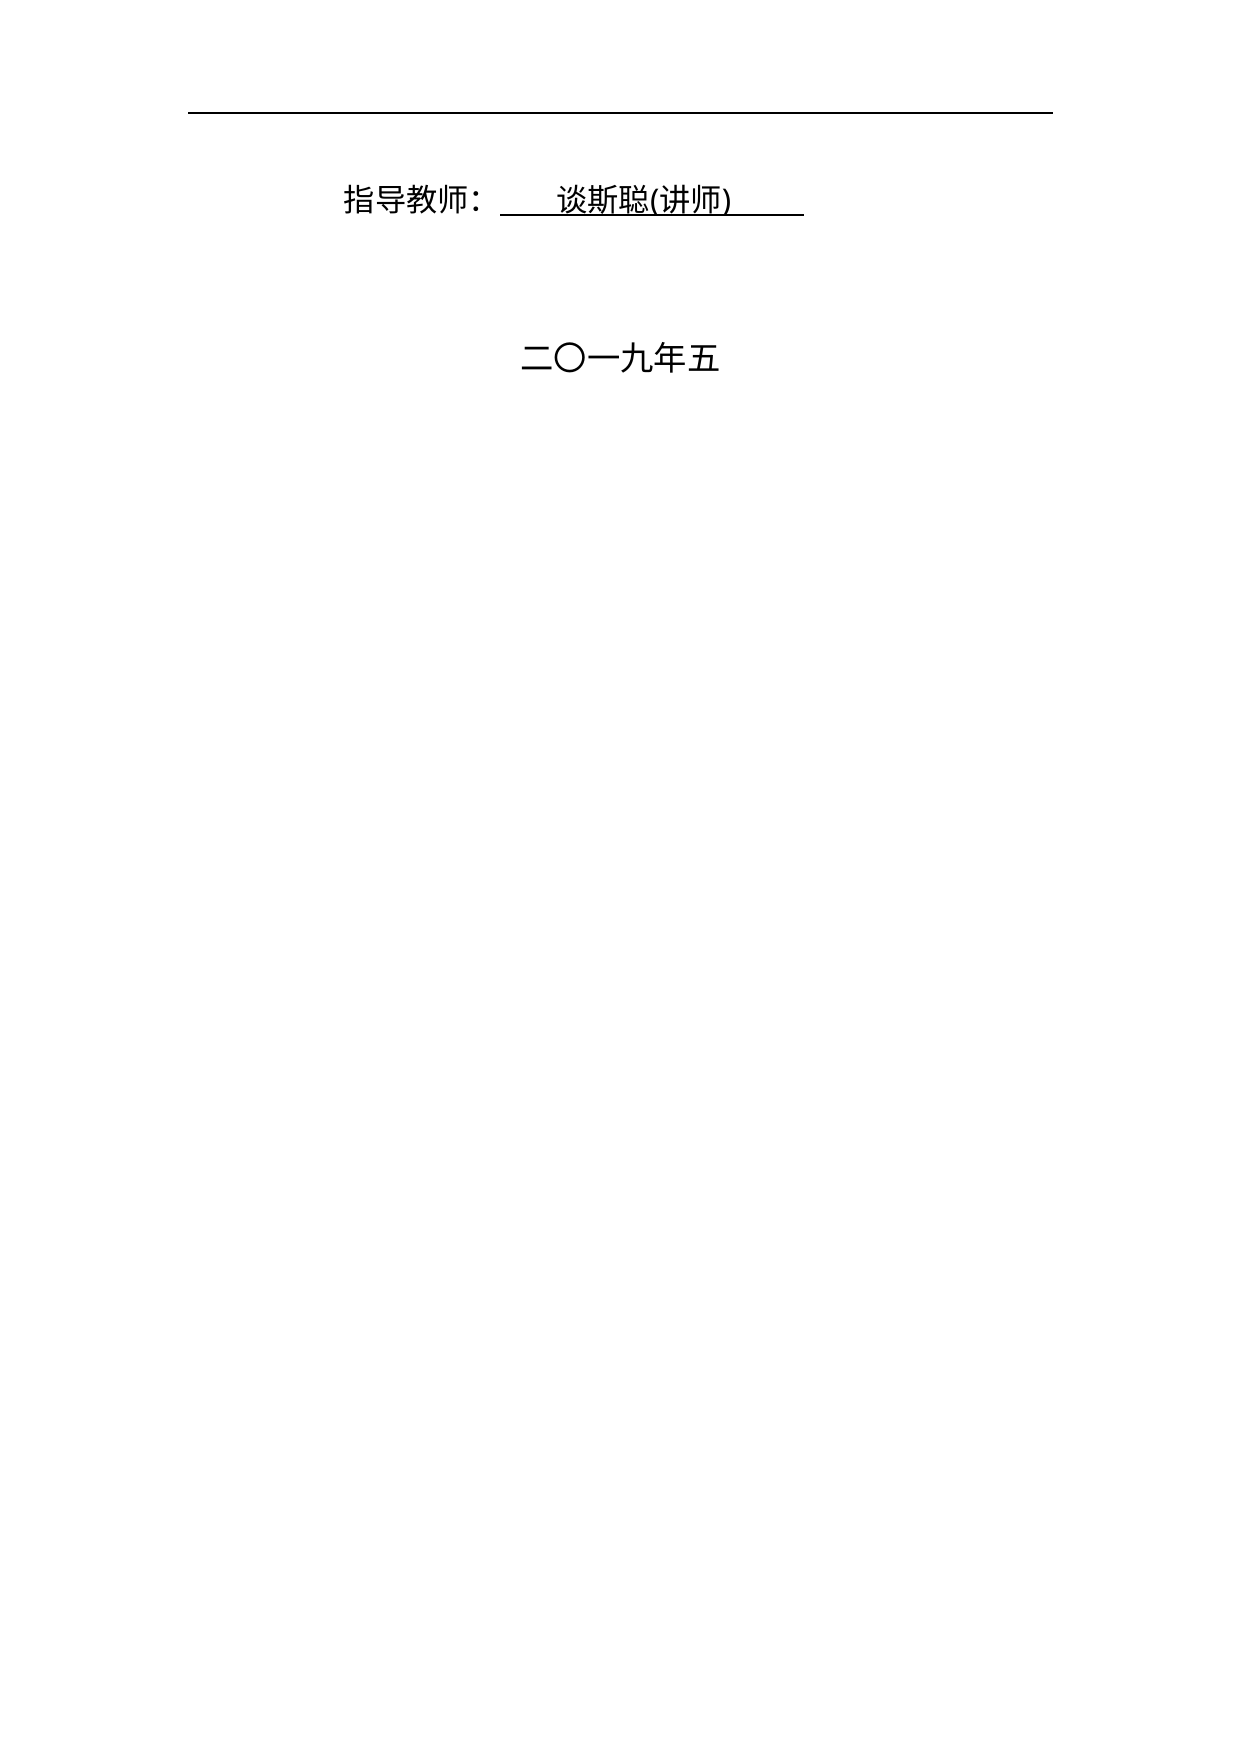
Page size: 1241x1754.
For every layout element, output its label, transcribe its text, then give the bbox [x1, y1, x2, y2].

text 二〇一九年五 [187, 322, 1053, 390]
text 指导教师： 谈斯聪(讲师) [187, 164, 1053, 232]
